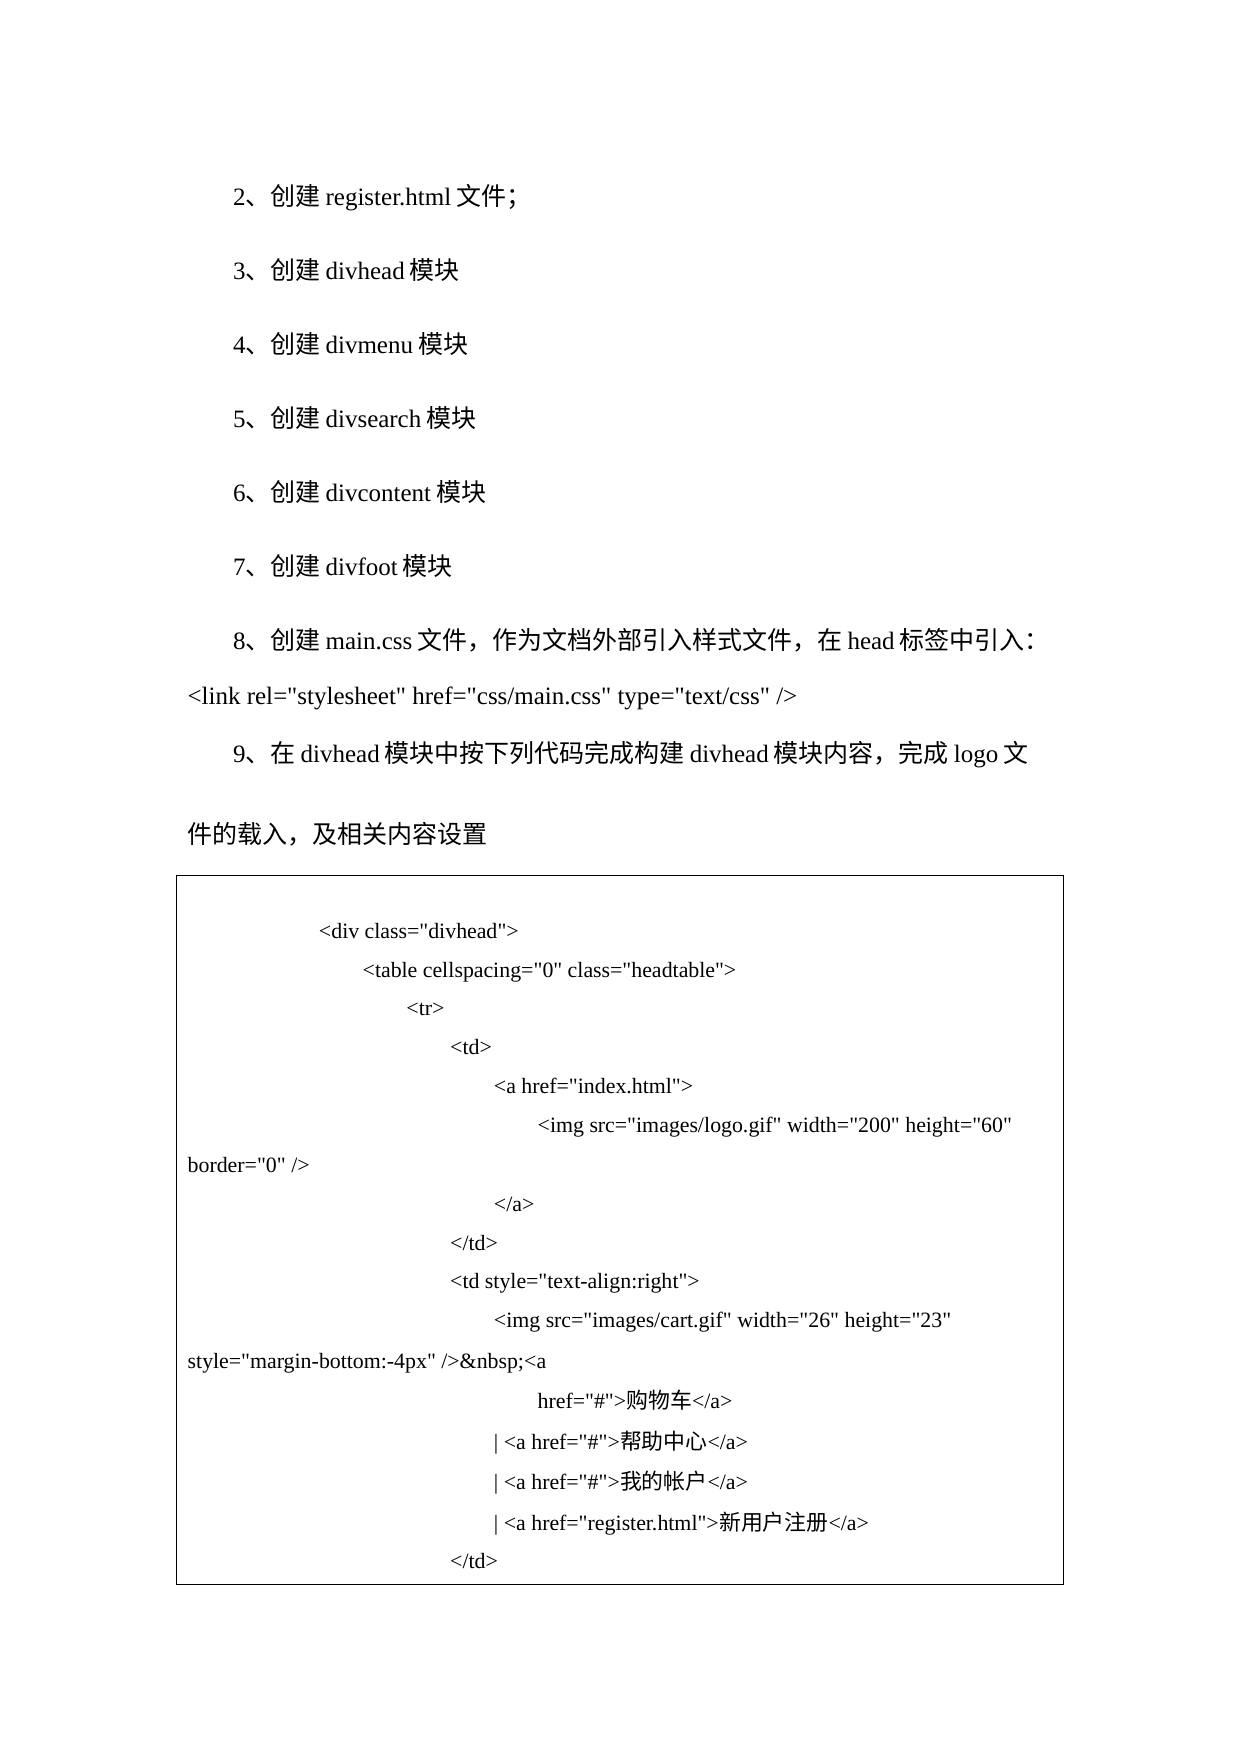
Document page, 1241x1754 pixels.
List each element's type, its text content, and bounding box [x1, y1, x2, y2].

text 5、创建divsearch模块 [187, 384, 1053, 449]
text 9、在divhead模块中按下列代码完成构建divhead模块内容，完成logo文件的载入，及相关内容设置 [187, 719, 1053, 865]
text 4、创建divmenu模块 [187, 310, 1053, 375]
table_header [177, 876, 1063, 1584]
text 3、创建divhead模块 [187, 236, 1053, 301]
text 2、创建register.html文件； [187, 162, 1053, 227]
text 7、创建divfoot模块 [187, 532, 1053, 597]
text 6、创建divcontent模块 [187, 458, 1053, 523]
text 8、创建main.css文件，作为文档外部引入样式文件，在head标签中引入：<link rel="stylesheet" href="css/main.css" type="text/css" /> [187, 606, 1053, 712]
